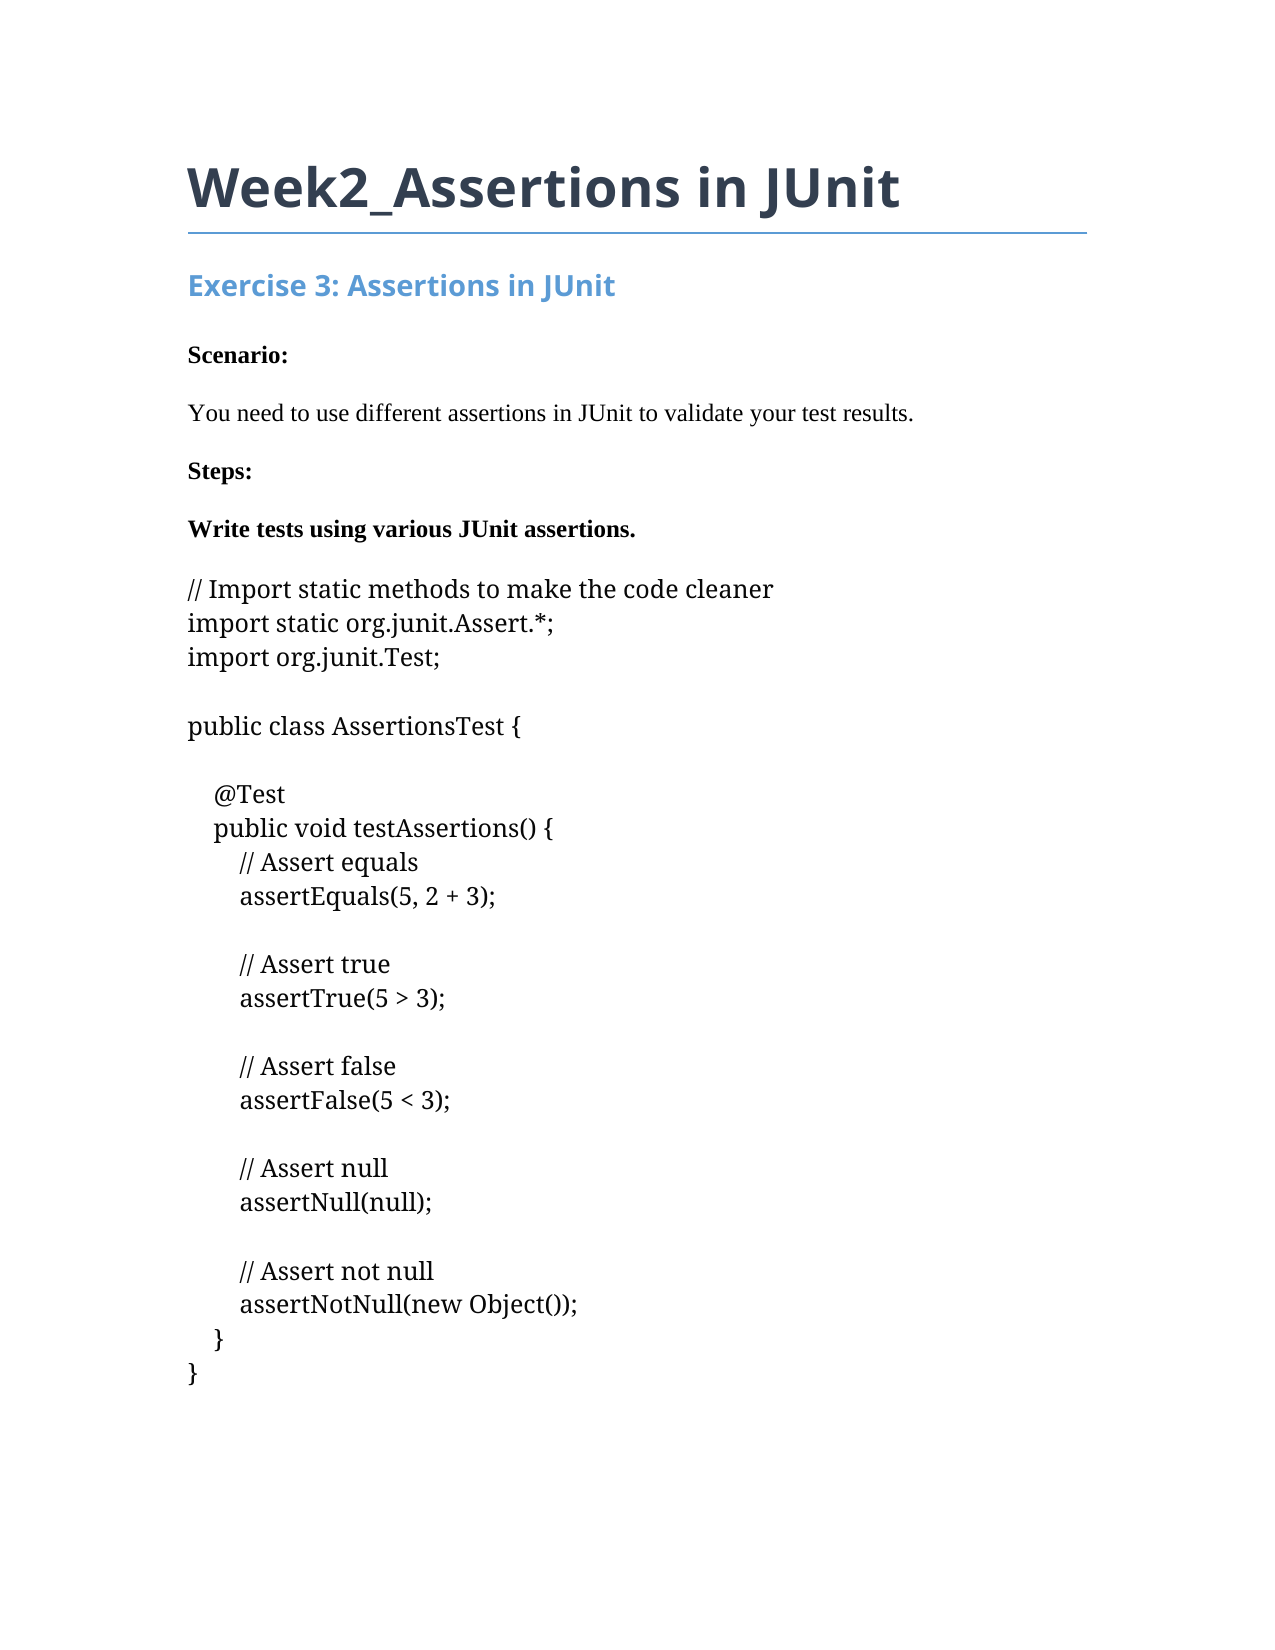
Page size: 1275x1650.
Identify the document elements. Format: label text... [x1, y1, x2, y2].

text // Import static methods to make the code cleaner import static org.junit.Assert.*; import org.junit.Test; public class AssertionsTest { @Test public void testAssertions() { // Assert equals assertEquals(5, 2 + 3); // Assert true assertTrue(5 > 3); // Assert false assertFalse(5 < 3); // Assert null assertNull(null); // Assert not null assertNotNull(new Object()); } } [187, 572, 1087, 1389]
list Write tests using various JUnit assertions. [187, 514, 1087, 543]
subtitle Exercise 3: Assertions in JUnit [187, 265, 1087, 305]
title Week2_Assertions in JUnit [187, 150, 1087, 234]
text Scenario: [187, 340, 1087, 369]
text You need to use different assertions in JUnit to validate your test results. [187, 398, 1087, 427]
text Steps: [187, 456, 1087, 485]
